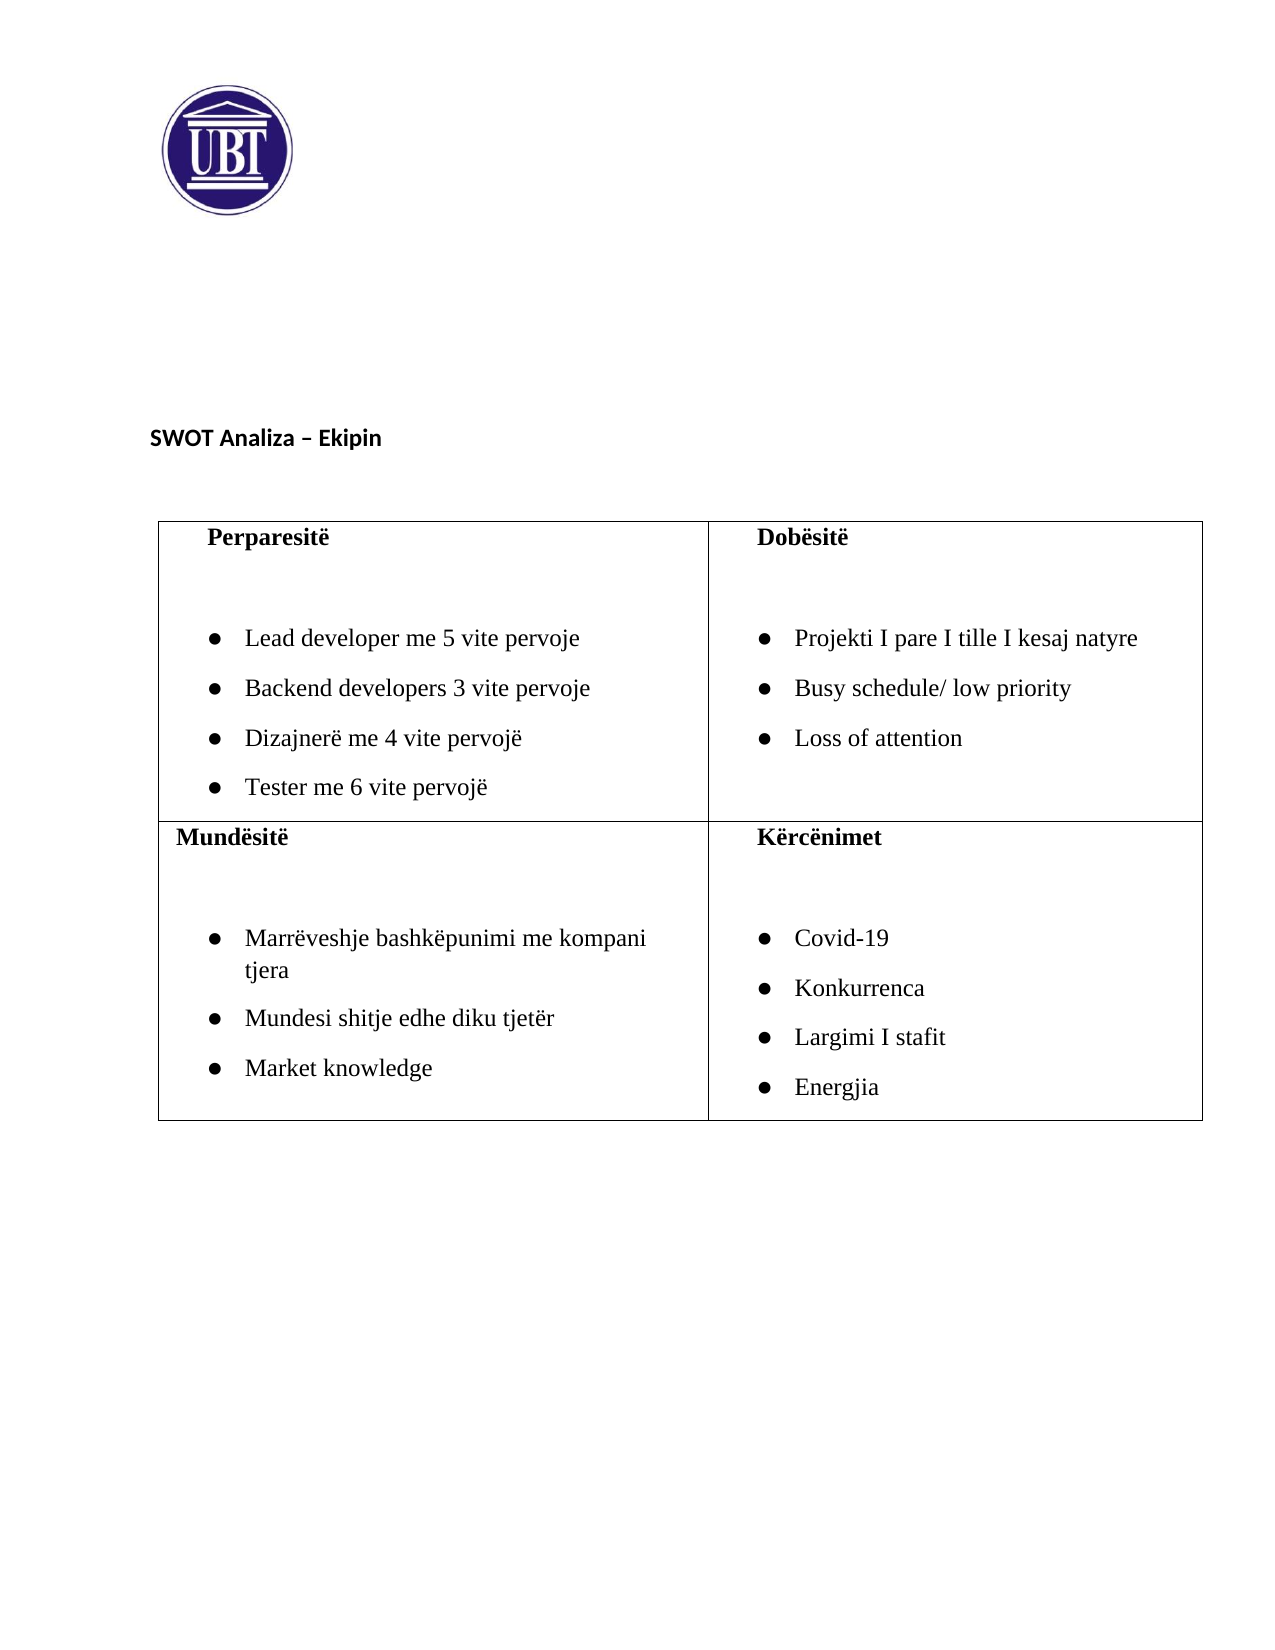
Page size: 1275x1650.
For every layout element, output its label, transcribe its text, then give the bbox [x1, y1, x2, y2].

table_cell Mundësitë Marrëveshje bashkëpunimi me kompani tjera Mundesi shitje edhe diku tjetër Market knowledge [159, 822, 708, 1120]
table_header Perparesitë Lead developer me 5 vite pervoje Backend developers 3 vite pervoje Dizajnerë me 4 vite pervojë Tester me 6 vite pervojë [159, 522, 708, 821]
table_header Dobësitë Projekti I pare I tille I kesaj natyre Busy schedule/ low priority Loss of attention [709, 522, 1202, 821]
picture [150, 75, 310, 224]
text SWOT Analiza – Ekipin [150, 422, 1125, 452]
table_cell Kërcënimet Covid-19 Konkurrenca Largimi I stafit Energjia [709, 822, 1202, 1120]
